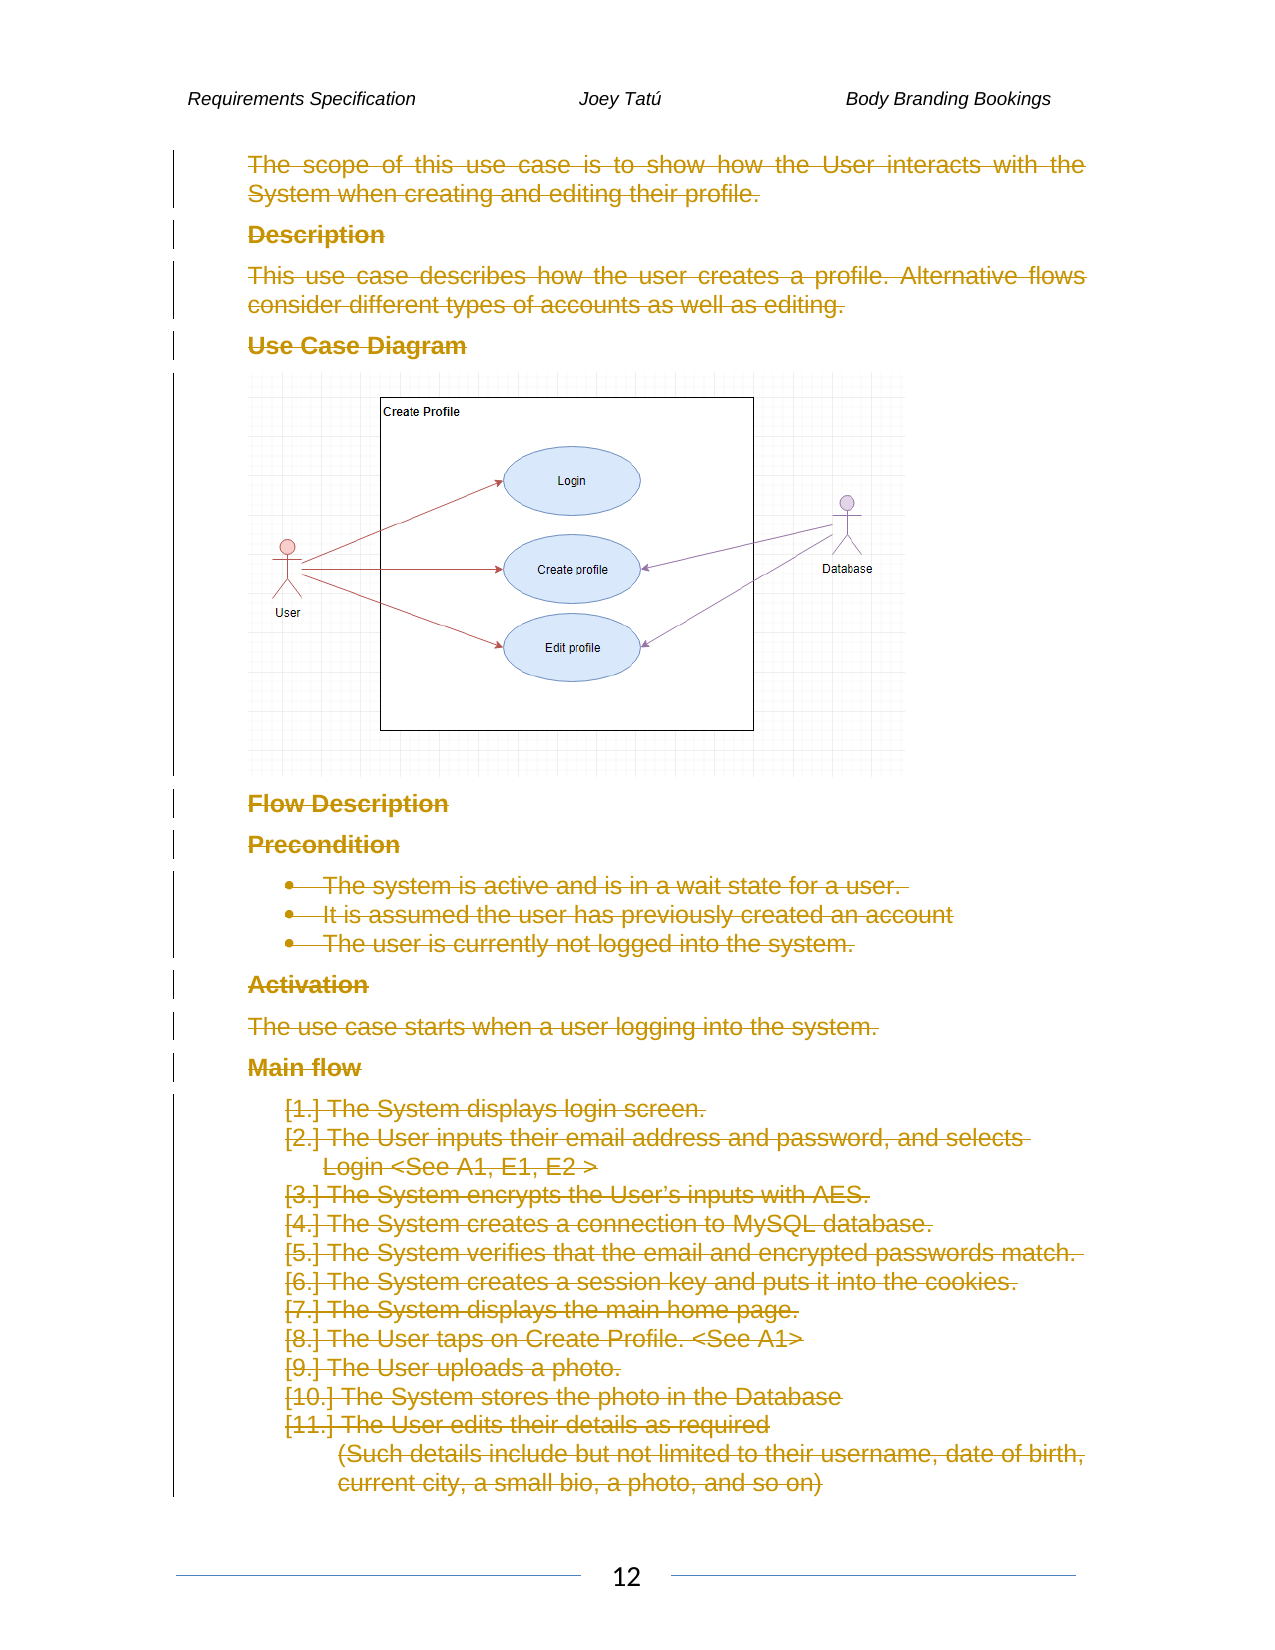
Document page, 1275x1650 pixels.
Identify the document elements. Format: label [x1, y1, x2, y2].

picture [247, 372, 906, 777]
